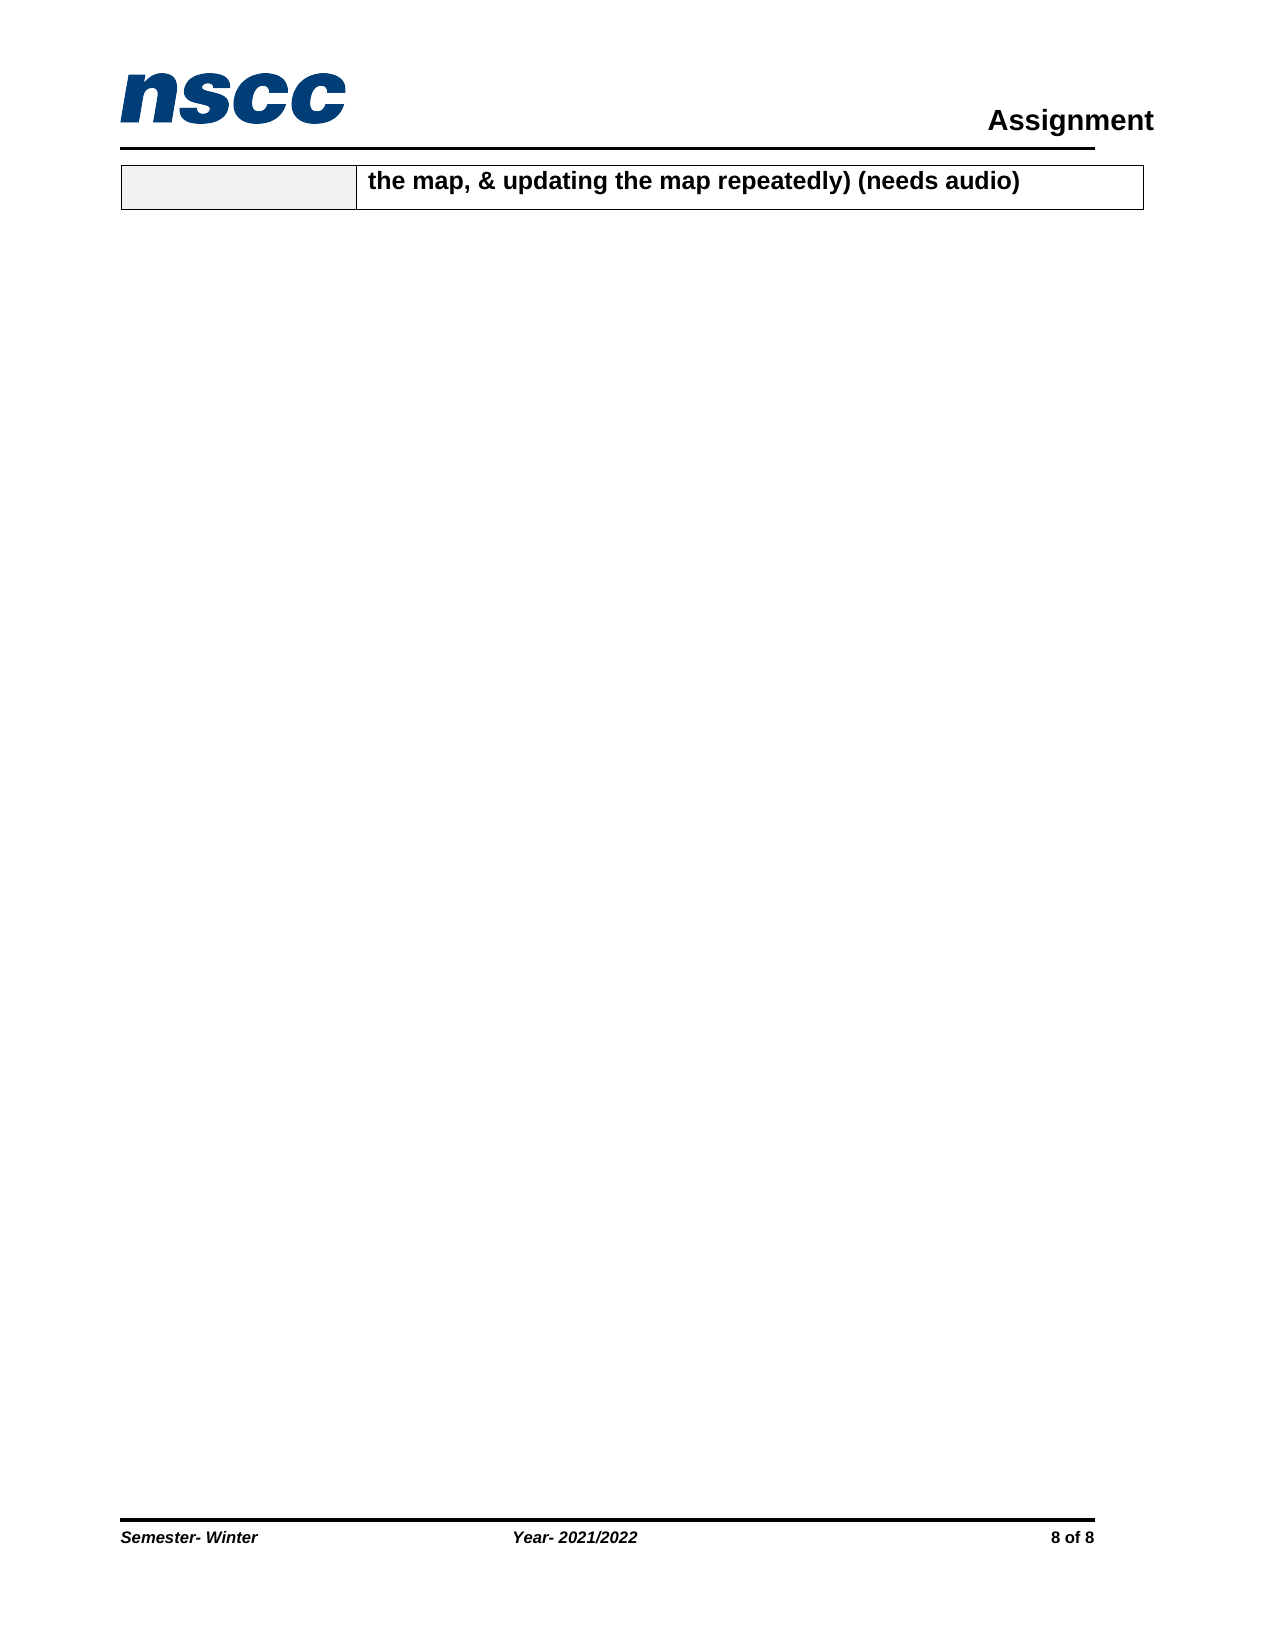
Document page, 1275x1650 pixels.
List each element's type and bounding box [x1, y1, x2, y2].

table_cell [357, 166, 1143, 209]
table_cell [122, 166, 356, 209]
picture [120, 73, 346, 124]
